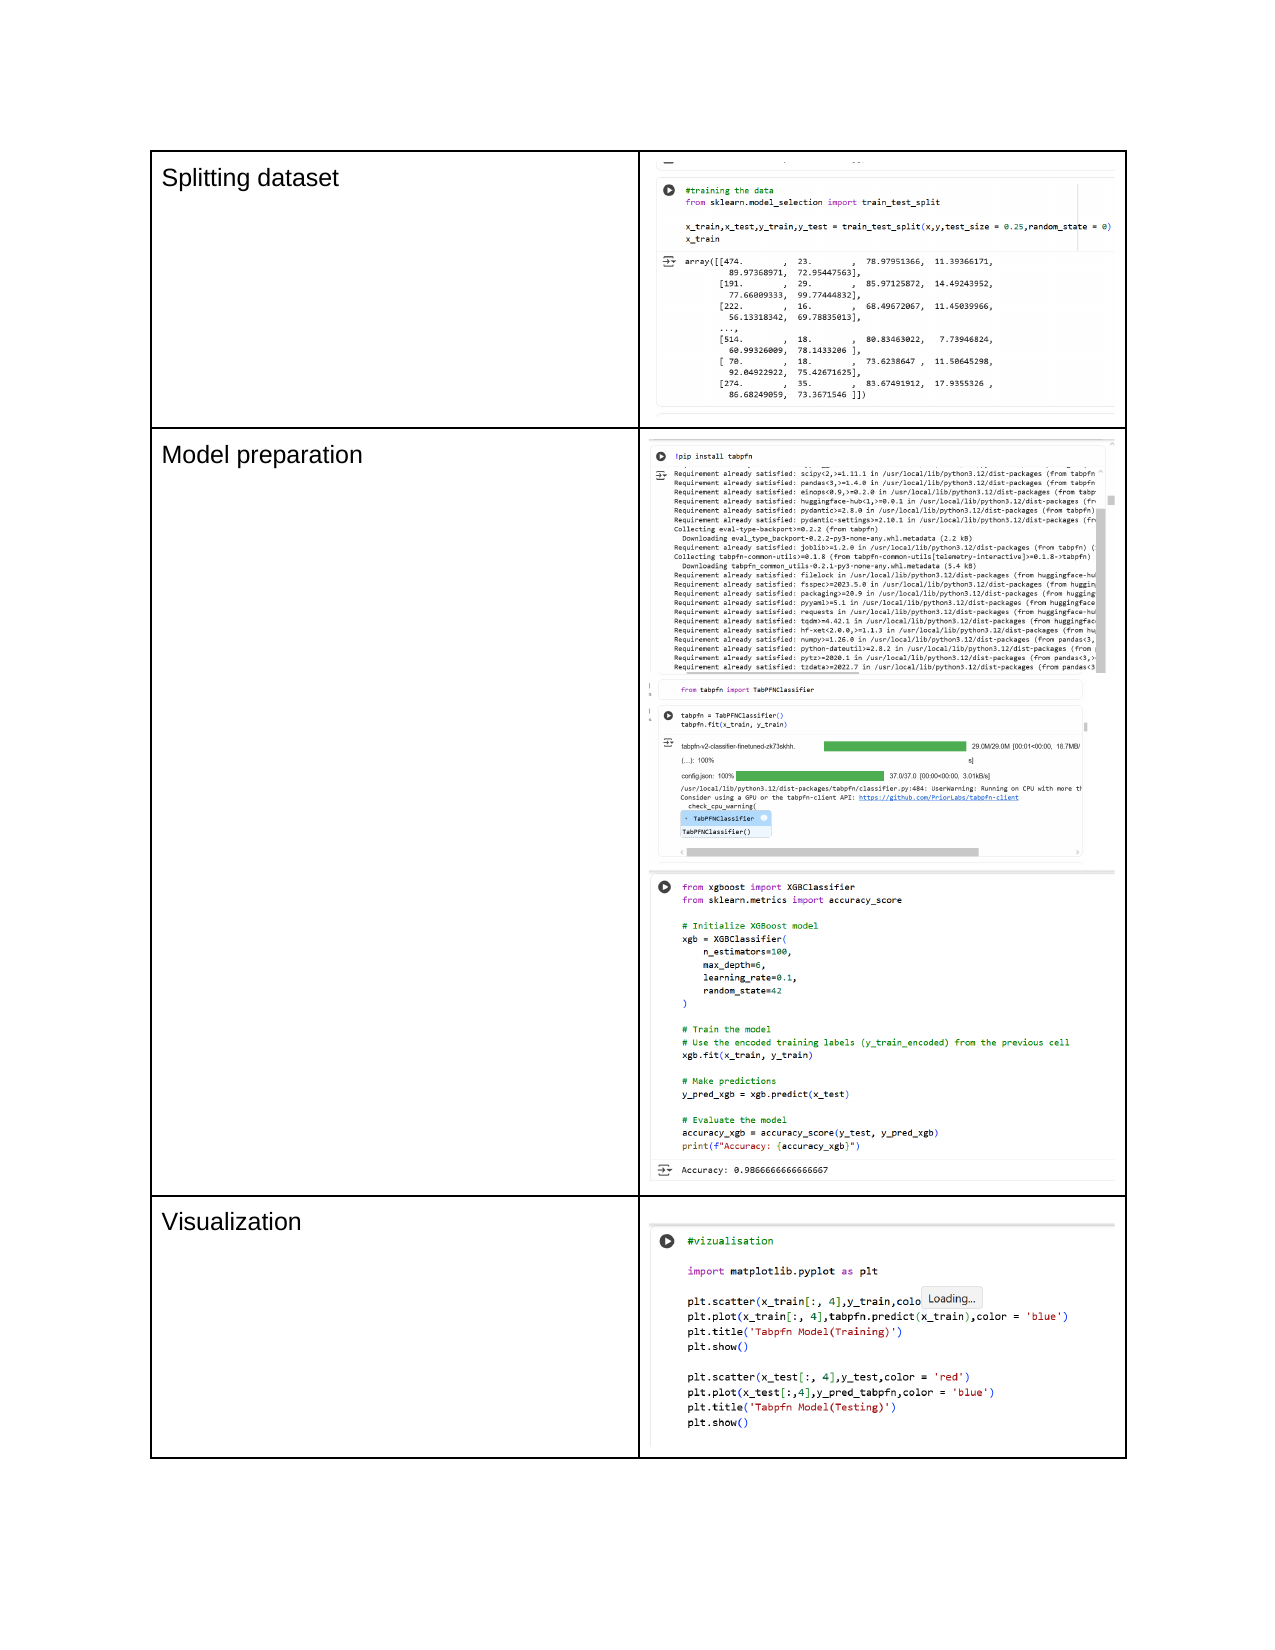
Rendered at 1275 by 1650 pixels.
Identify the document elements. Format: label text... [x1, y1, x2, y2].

picture [648, 1207, 1115, 1447]
table_cell Model preparation [152, 429, 638, 1195]
table_cell Visualization [152, 1197, 638, 1457]
picture [648, 439, 1115, 1185]
picture [648, 162, 1115, 417]
table_cell [640, 152, 1125, 427]
table_cell [640, 1197, 1125, 1457]
table_cell [640, 429, 1125, 1195]
table_cell Splitting dataset [152, 152, 638, 427]
